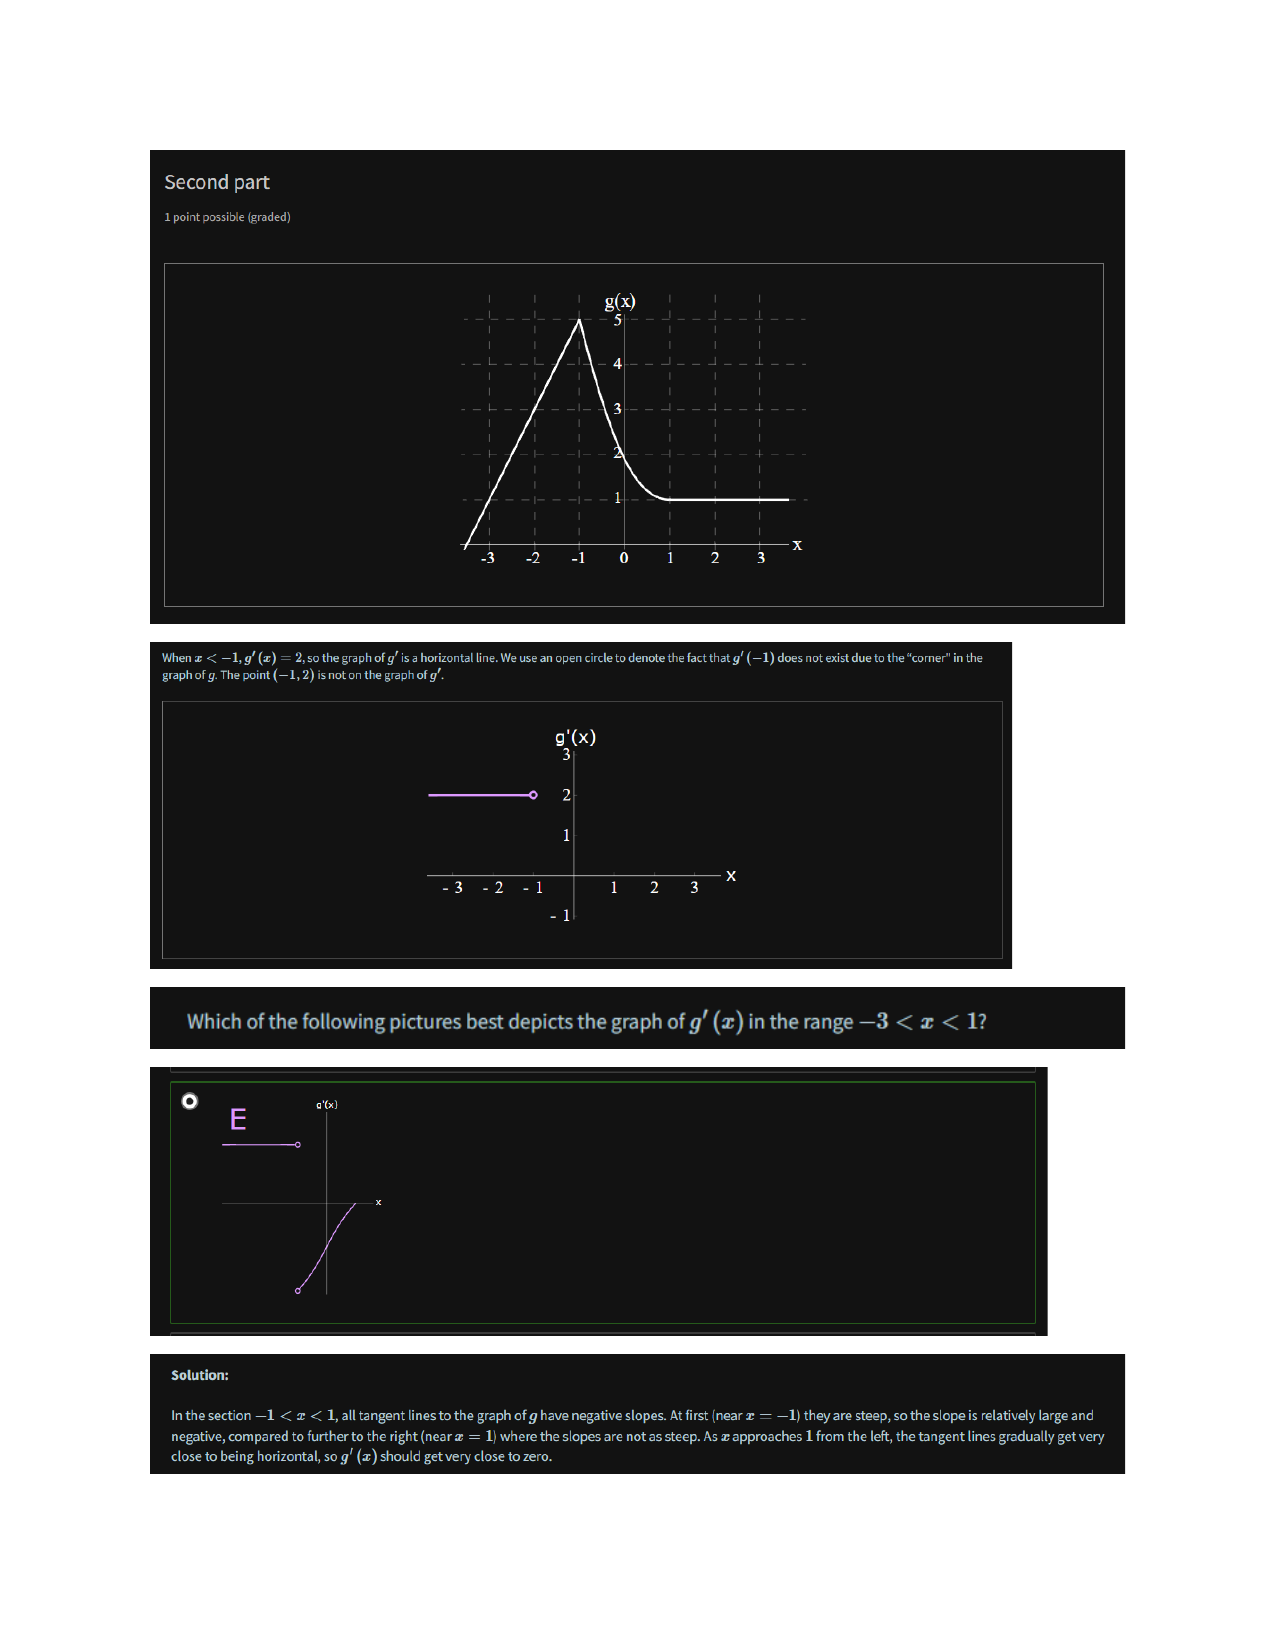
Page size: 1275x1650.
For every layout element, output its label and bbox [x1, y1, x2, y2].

picture [150, 987, 1125, 1049]
picture [150, 1354, 1125, 1474]
picture [150, 1067, 1048, 1336]
picture [150, 150, 1125, 624]
picture [150, 642, 1013, 969]
